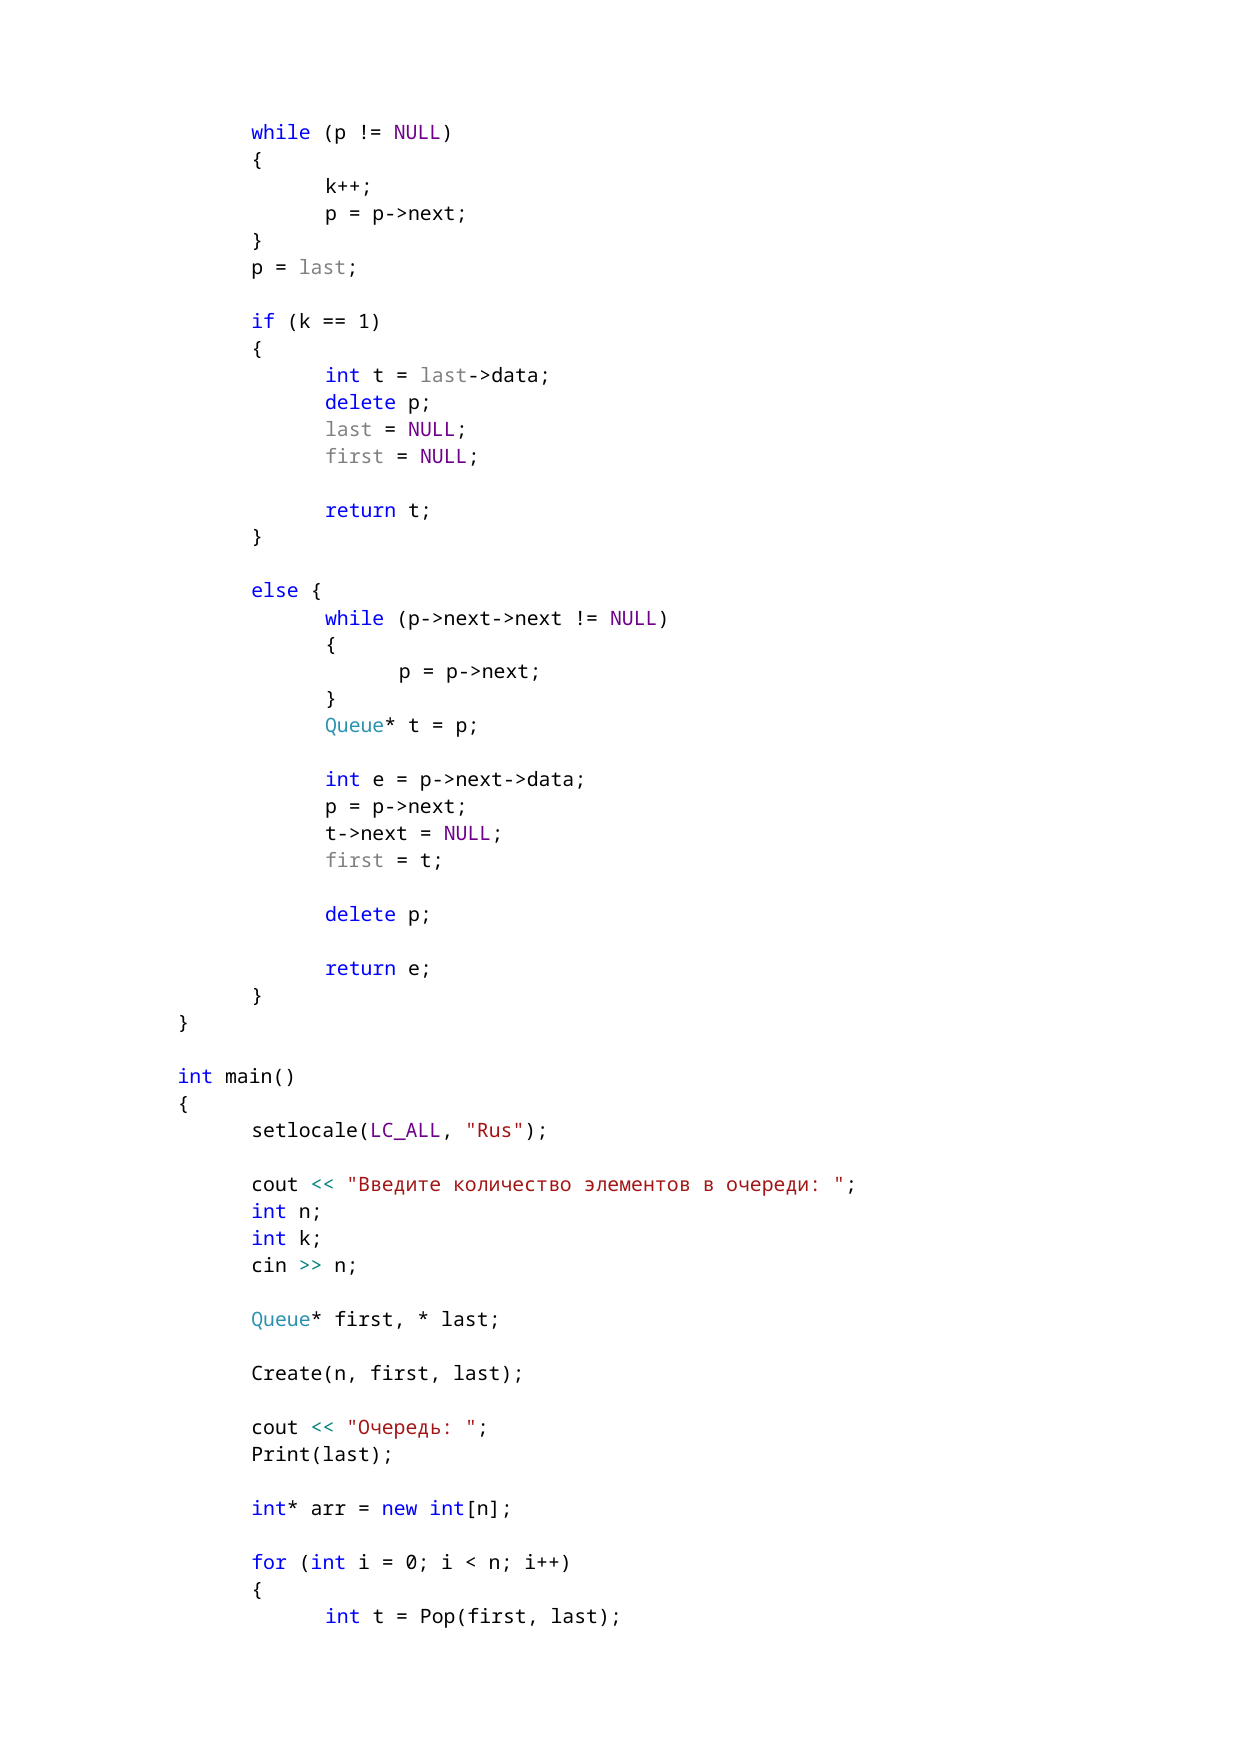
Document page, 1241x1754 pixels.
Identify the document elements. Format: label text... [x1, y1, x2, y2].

text delete p; [177, 388, 1152, 415]
text for (int i = 0; i < n; i++) [177, 1548, 1152, 1575]
text cin >> n; [177, 1251, 1152, 1278]
text p = p->next; [177, 658, 1152, 685]
text first = NULL; [177, 442, 1152, 469]
text } [177, 1008, 1152, 1035]
text delete p; [177, 901, 1152, 927]
text { [177, 334, 1152, 361]
text first = t; [177, 847, 1152, 873]
text Queue* first, * last; [177, 1305, 1152, 1332]
text while (p->next->next != NULL) [177, 604, 1152, 631]
text cout << "Очередь: "; [177, 1413, 1152, 1440]
text t->next = NULL; [177, 819, 1152, 847]
text p = last; [177, 253, 1152, 280]
text int n; [177, 1197, 1152, 1224]
text int main() [177, 1062, 1152, 1089]
text else { [177, 577, 1152, 604]
text p = p->next; [177, 793, 1152, 819]
text { [177, 1575, 1152, 1602]
text } [177, 685, 1152, 712]
text int t = Pop(first, last); [177, 1602, 1152, 1629]
text k++; [177, 172, 1152, 199]
text } [177, 226, 1152, 253]
text p = p->next; [177, 199, 1152, 226]
text if (k == 1) [177, 307, 1152, 334]
text cout << "Введите количество элементов в очереди: "; [177, 1170, 1152, 1197]
text } [177, 981, 1152, 1008]
text return t; [177, 496, 1152, 523]
text while (p != NULL) [177, 118, 1152, 145]
text last = NULL; [177, 415, 1152, 442]
text { [177, 145, 1152, 172]
text Create(n, first, last); [177, 1359, 1152, 1386]
text { [177, 1089, 1152, 1116]
text int t = last->data; [177, 361, 1152, 388]
text int k; [177, 1224, 1152, 1251]
text setlocale(LC_ALL, "Rus"); [177, 1116, 1152, 1143]
text Print(last); [177, 1440, 1152, 1467]
text int e = p->next->data; [177, 766, 1152, 793]
text return e; [177, 954, 1152, 981]
text int* arr = new int[n]; [177, 1494, 1152, 1521]
text { [177, 631, 1152, 658]
text } [177, 523, 1152, 550]
text Queue* t = p; [177, 712, 1152, 739]
